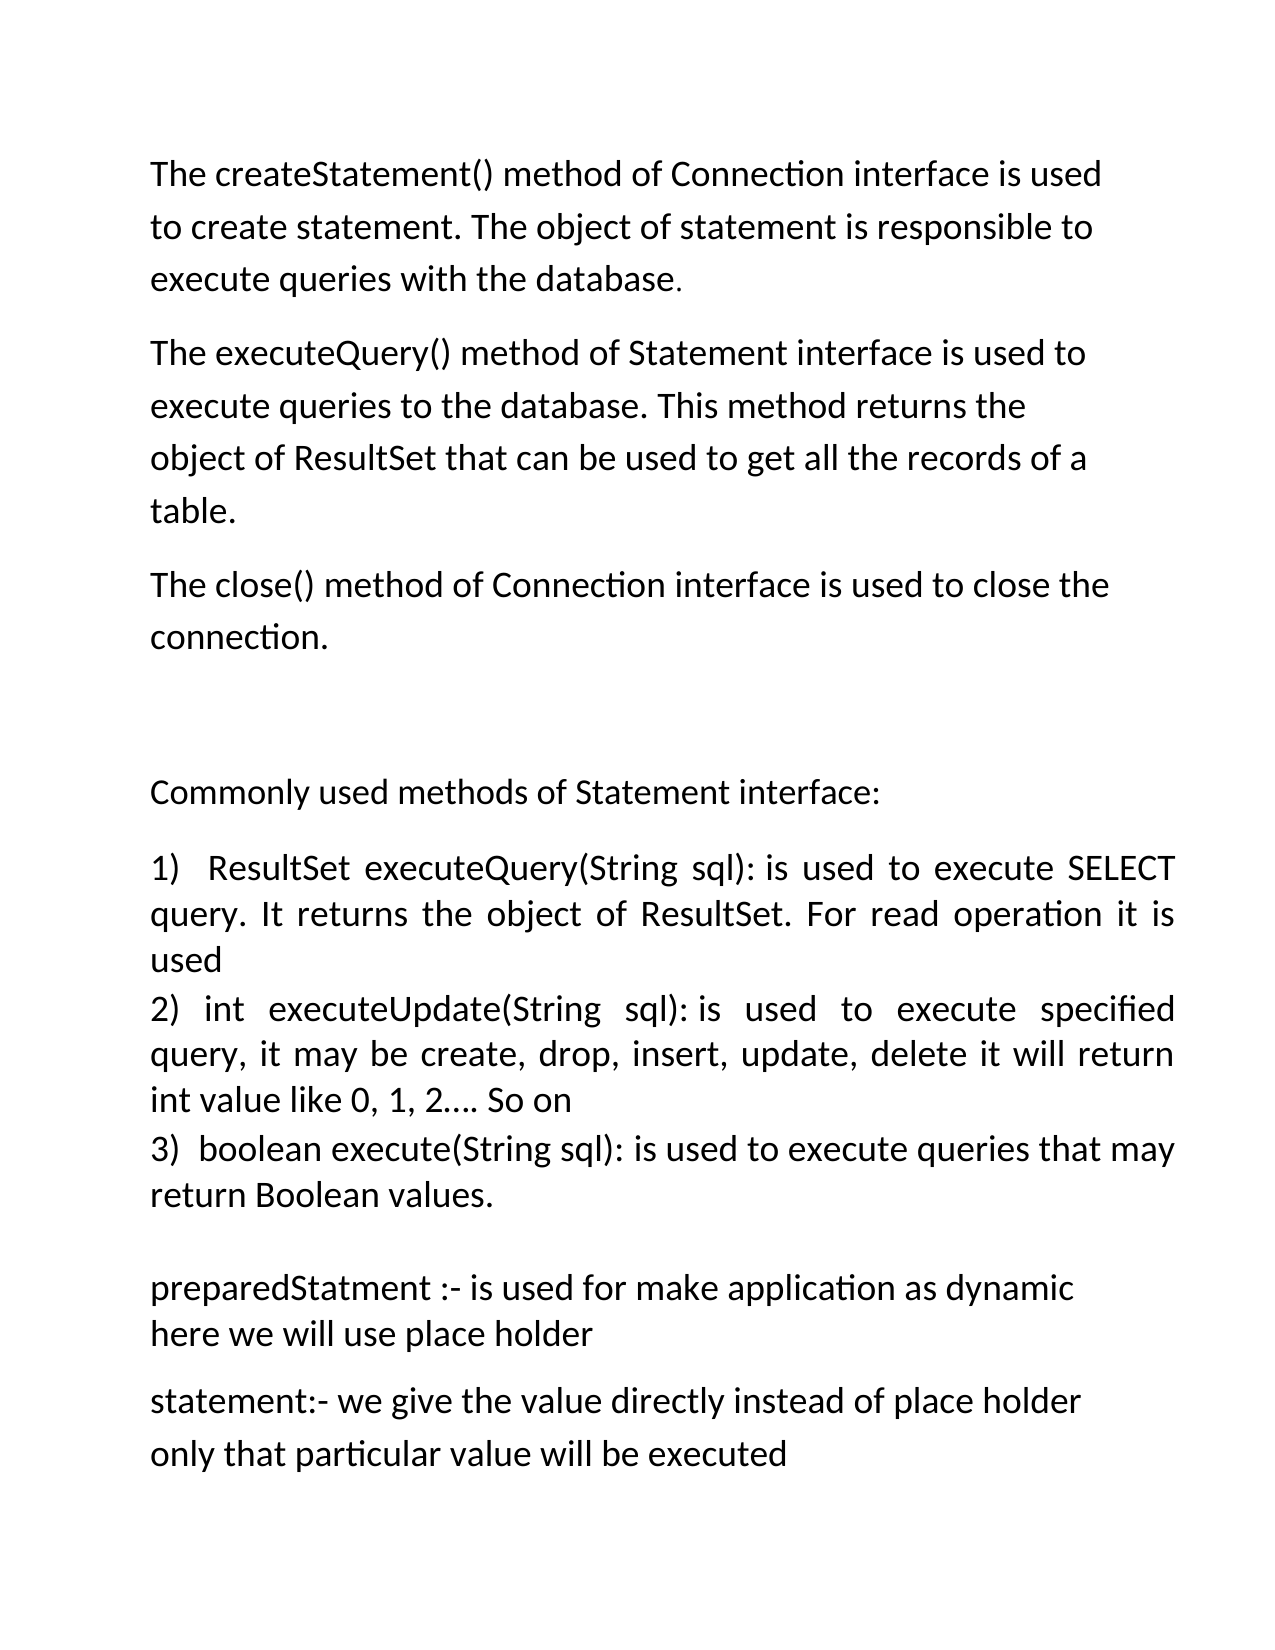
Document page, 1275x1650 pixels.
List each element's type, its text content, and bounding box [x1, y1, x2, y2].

text The executeQuery() method of Statement interface is used to execute queries to the database. This method returns the object of ResultSet that can be used to get all the records of a table. [150, 329, 1125, 533]
text preparedStatment :- is used for make application as dynamic here we will use place holder [594, 1264, 1125, 1356]
text The close() method of Connection interface is used to close the connection. [150, 561, 1125, 659]
text Commonly used methods of Statement interface: [150, 769, 1125, 813]
text statement:- we give the value directly instead of place holder only that particular value will be executed [150, 1377, 1125, 1475]
table_header 1) ResultSet executeQuery(String sql): is used to execute SELECT query. It returns the object of ResultSet. For read operation it is used [149, 843, 1178, 983]
table_cell 3) boolean execute(String sql): is used to execute queries that may return Boolean values. [149, 1124, 1178, 1264]
table_cell 2) int executeUpdate(String sql): is used to execute specified query, it may be create, drop, insert, update, delete it will return int value like 0, 1, 2…. So on [149, 983, 1178, 1124]
text The createStatement() method of Connection interface is used to create statement. The object of statement is responsible to execute queries with the database. [150, 150, 1125, 301]
